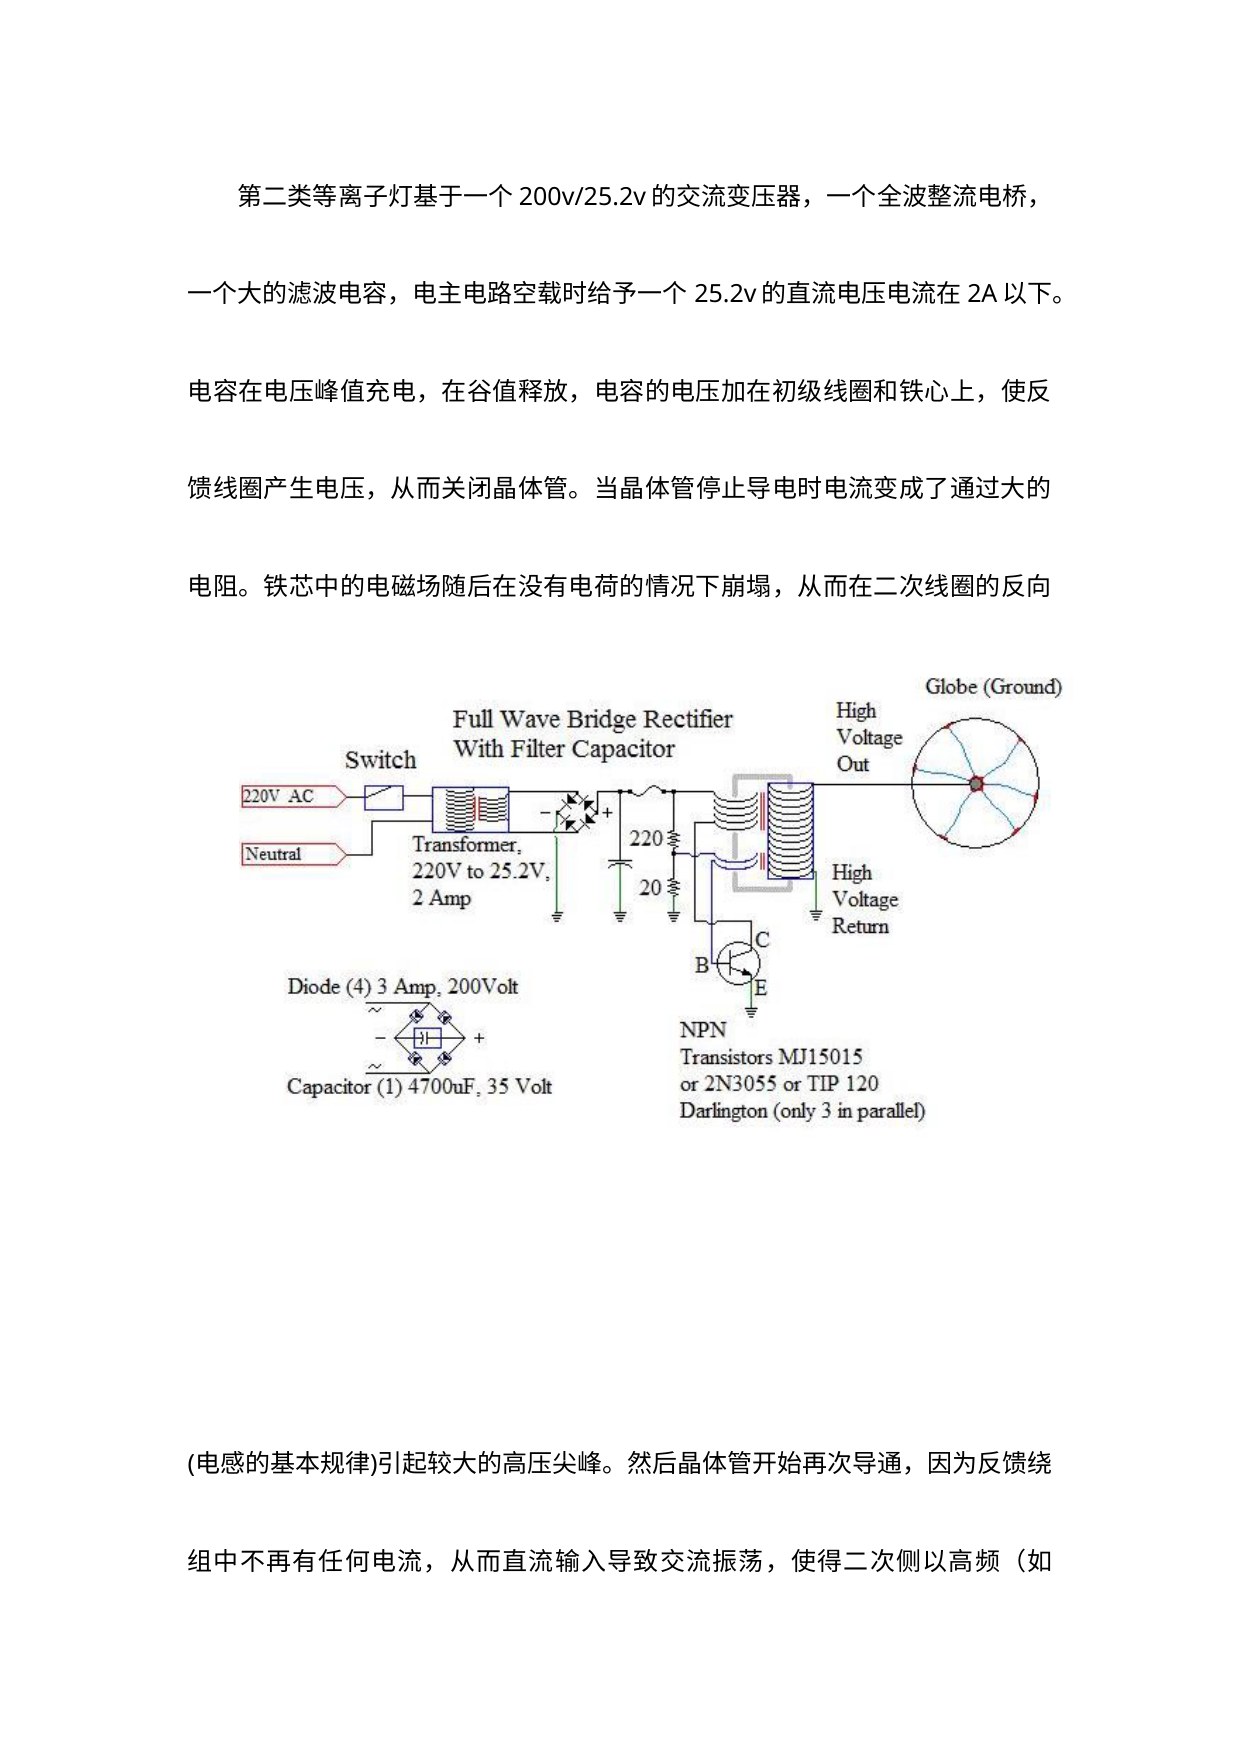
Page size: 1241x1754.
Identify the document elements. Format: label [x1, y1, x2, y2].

text [187, 162, 1053, 1592]
